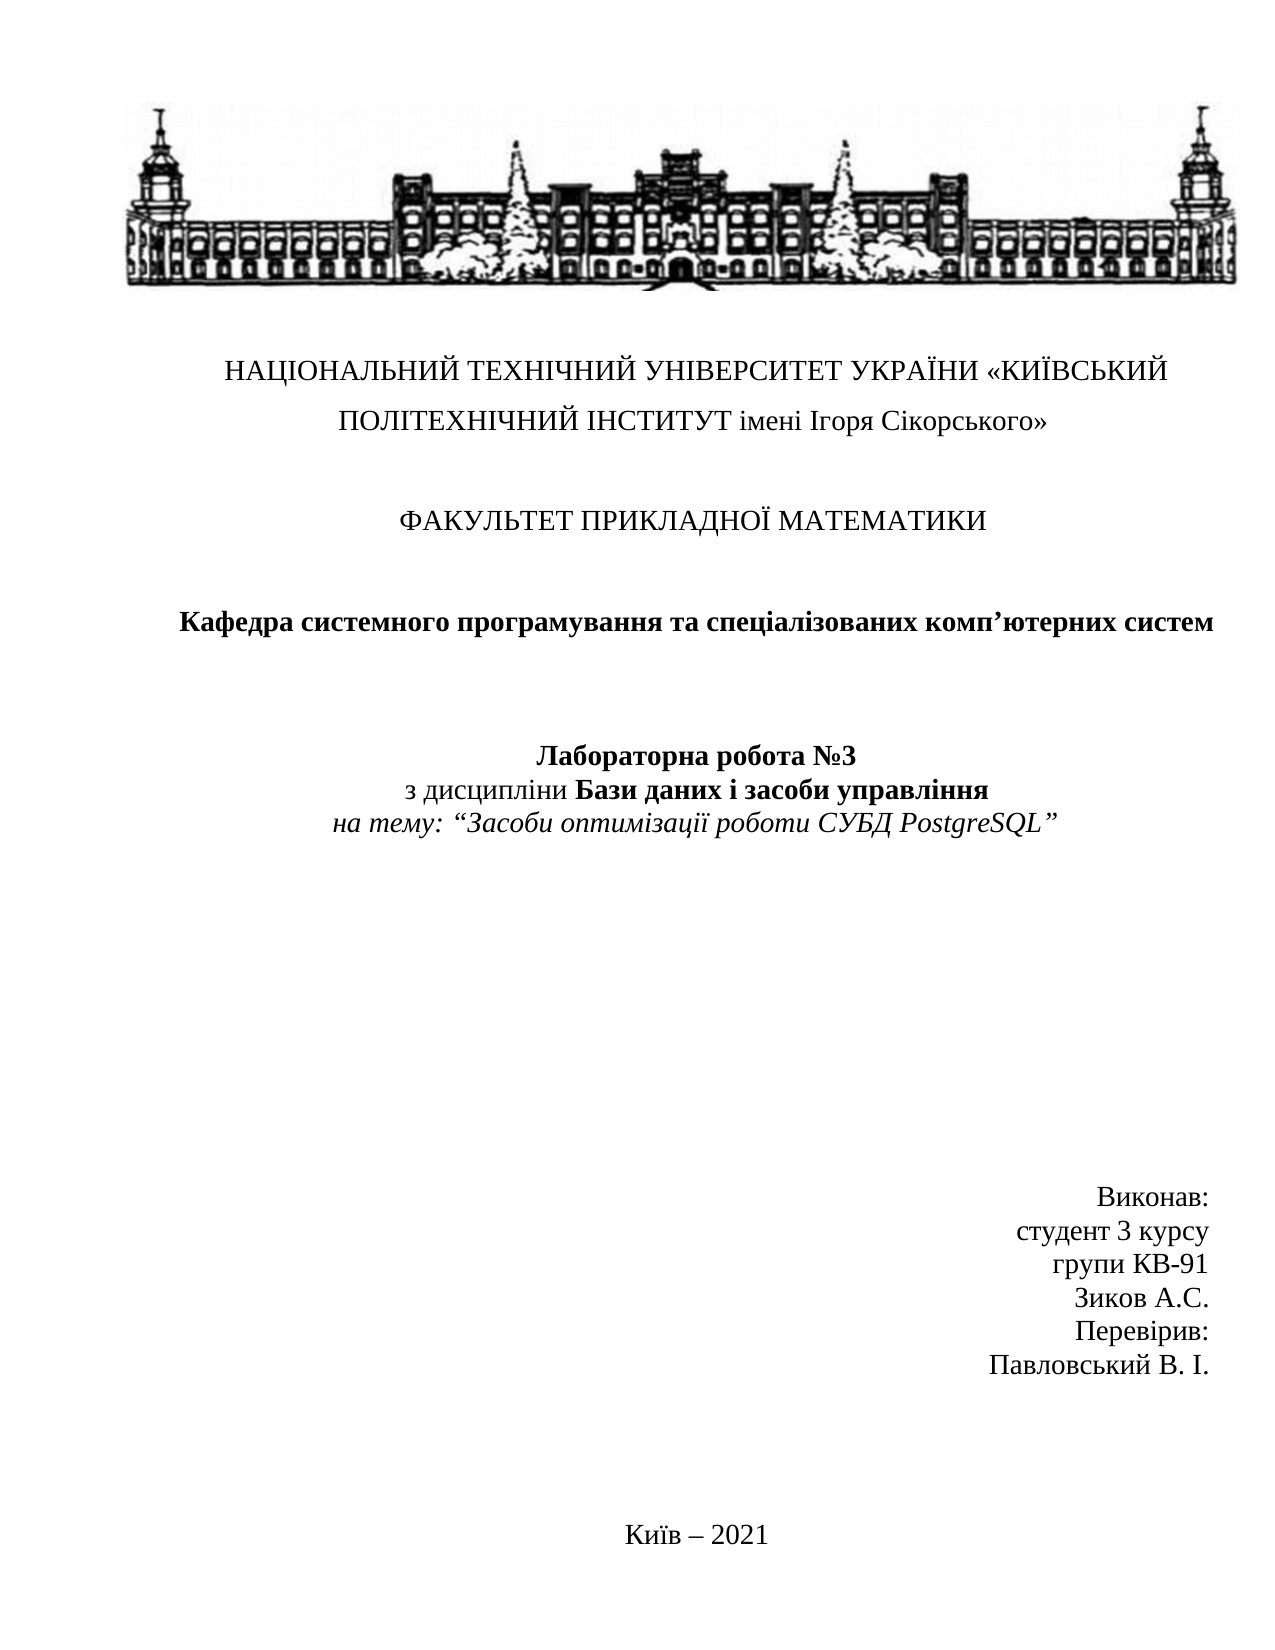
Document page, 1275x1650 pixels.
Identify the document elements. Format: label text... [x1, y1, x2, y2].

text Кафедра системного програмування та спеціалізованих комп’ютерних систем [178, 604, 1215, 638]
text Київ – 2021 [178, 1517, 1216, 1551]
text Лабораторна робота №3 [178, 738, 1215, 772]
picture [122, 102, 1241, 291]
text Виконав: студент 3 курсу [974, 1179, 1209, 1246]
text НАЦІОНАЛЬНИЙ ТЕХНІЧНИЙ УНІВЕРСИТЕТ УКРАЇНИ «КИЇВСЬКИЙ [177, 353, 1215, 386]
text з дисципліни Бази даних і засоби управління [178, 772, 1216, 805]
text групи КВ-91 Зиков А.С. Перевірив: Павловський В. І. [986, 1246, 1209, 1380]
text ПОЛІТЕХНІЧНИЙ ІНСТИТУТ імені Ігоря Сікорського» ФАКУЛЬТЕТ ПРИКЛАДНОЇ МАТЕМАТИКИ [337, 403, 1049, 537]
text на тему: “Засоби оптимізації роботи СУБД PostgreSQL” [178, 805, 1216, 839]
